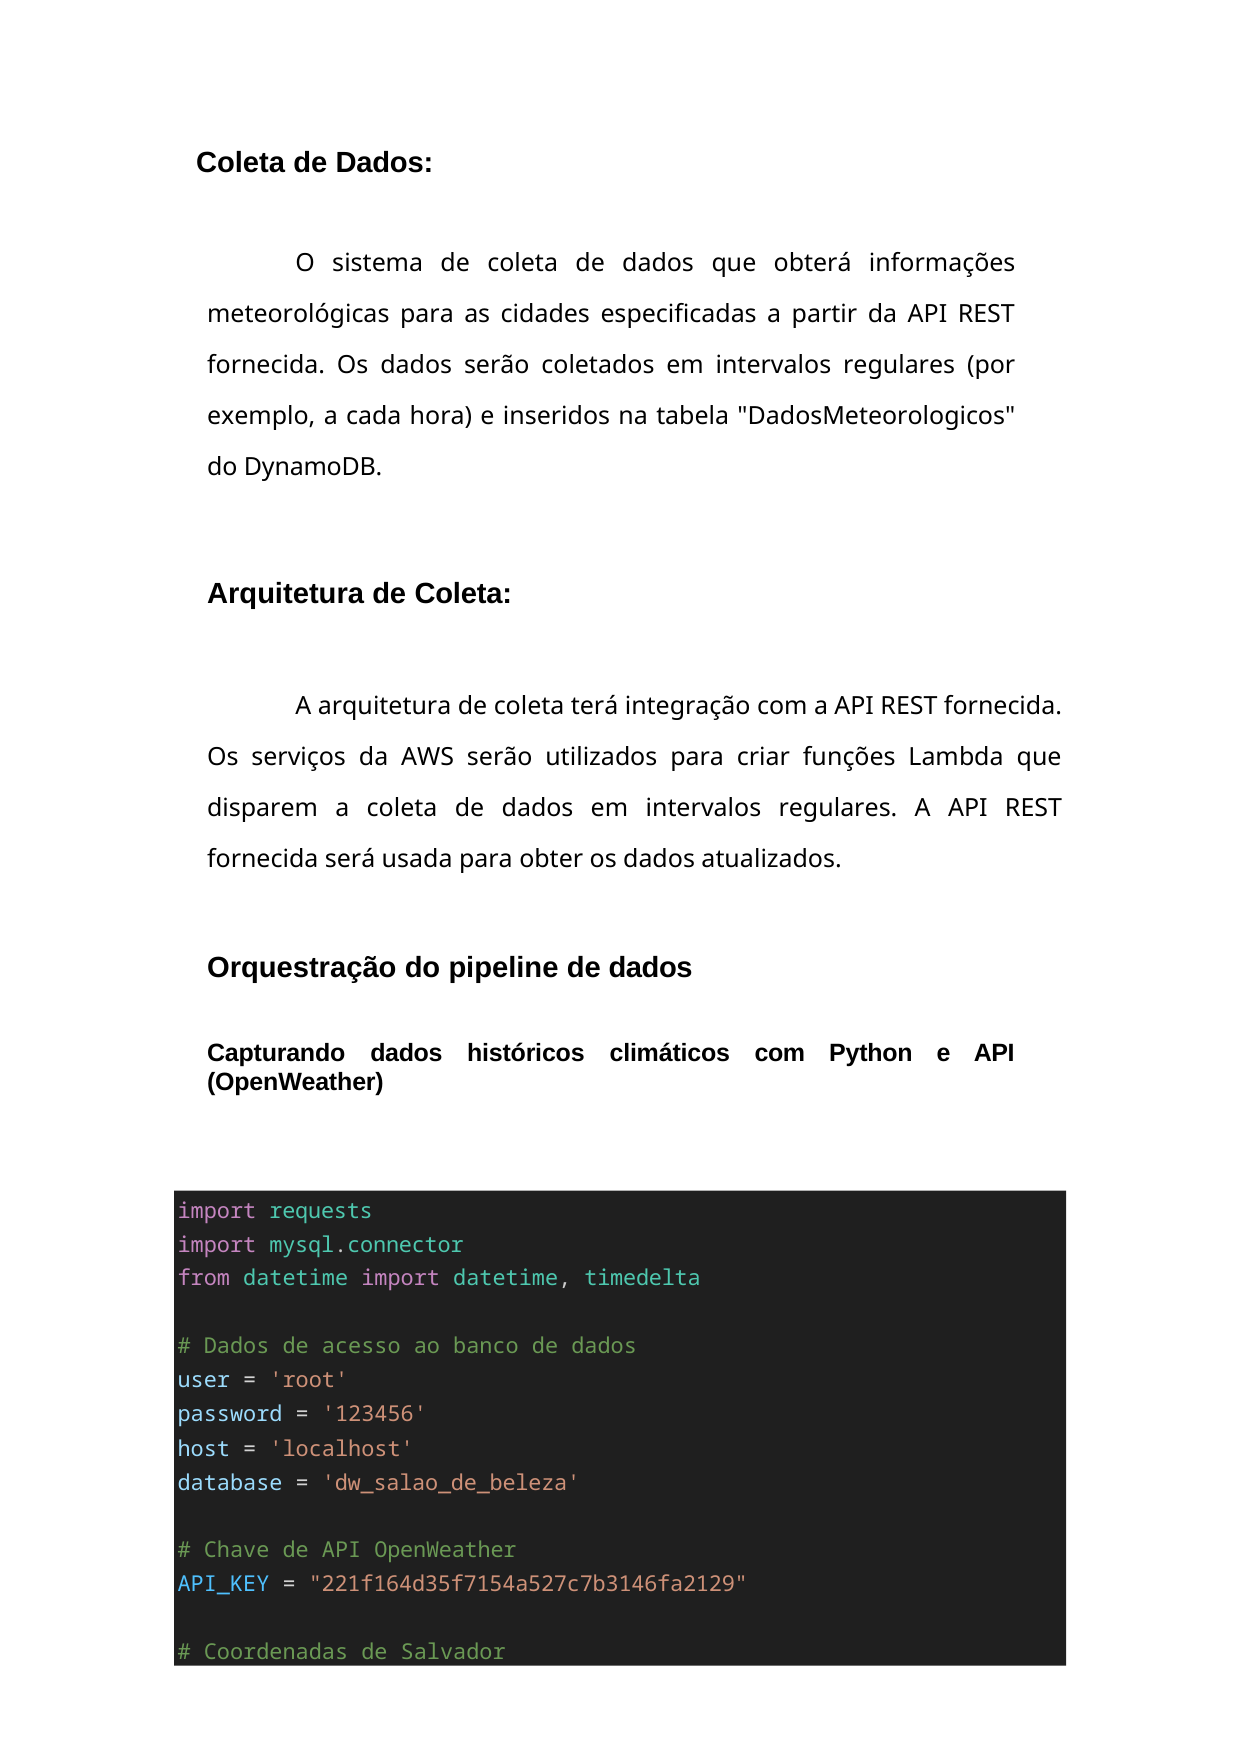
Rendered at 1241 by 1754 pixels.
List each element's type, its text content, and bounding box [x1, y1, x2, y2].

subtitle Arquitetura de Coleta: [207, 576, 1155, 609]
text A arquitetura de coleta terá integração com a API REST fornecida. Os serviços da AWS serão utilizados para criar funções Lambda que disparem a coleta de dados em intervalos regulares. A API REST fornecida será usada para obter os dados atualizados. [207, 687, 1063, 875]
subtitle Coleta de Dados: [196, 145, 1155, 179]
subtitle Orquestração do pipeline de dados [207, 951, 1155, 984]
text O sistema de coleta de dados que obterá informações meteorológicas para as cidades especificadas a partir da API REST fornecida. Os dados serão coletados em intervalos regulares (por exemplo, a cada hora) e inseridos na tabela "DadosMeteorologicos" do DynamoDB. [207, 244, 1016, 483]
subtitle Capturando dados históricos climáticos com Python e API (OpenWeather) [207, 1038, 1015, 1095]
